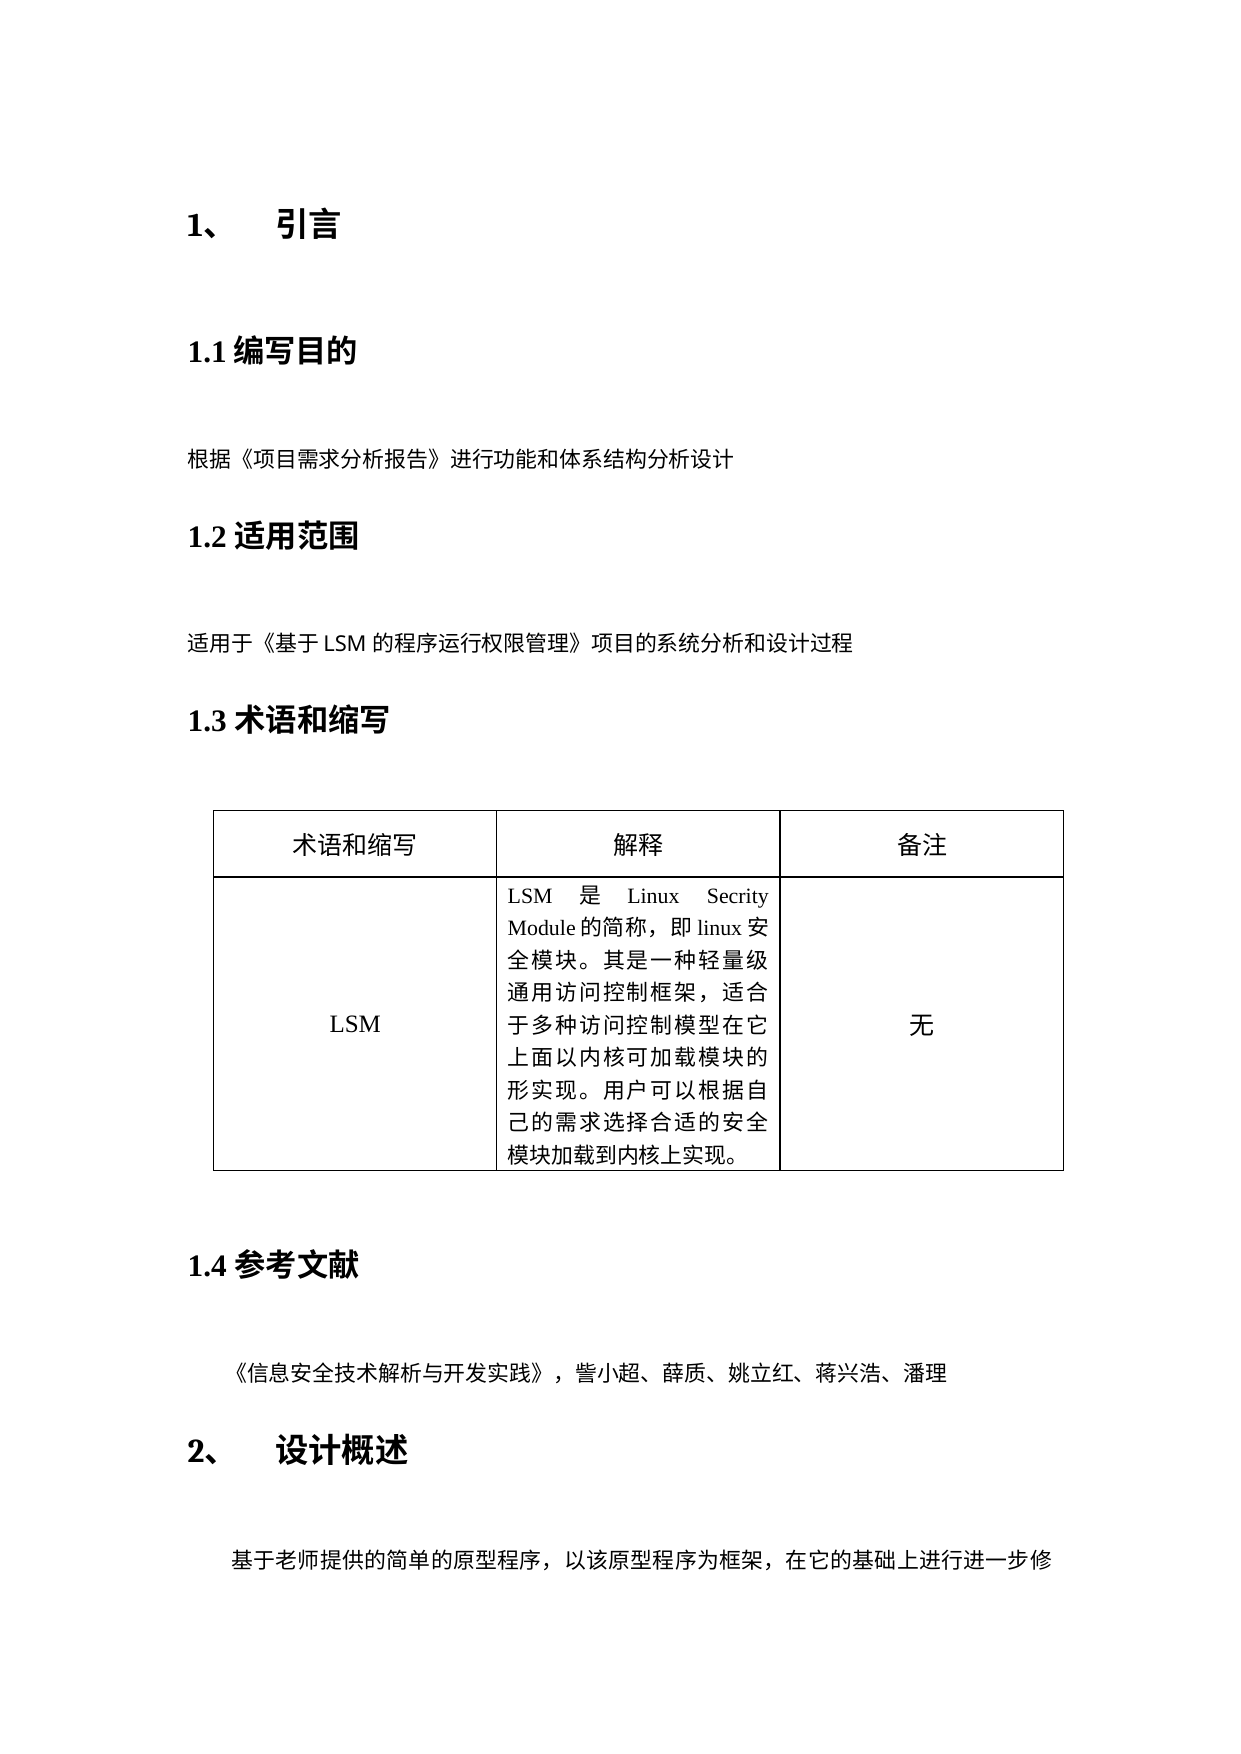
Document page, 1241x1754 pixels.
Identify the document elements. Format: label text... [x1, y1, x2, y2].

subtitle 1.1编写目的 [187, 316, 1053, 381]
subtitle 1.4 参考文献 [187, 1231, 1053, 1296]
table_cell LSM是Linux Secrity Module的简称，即linux安全模块。其是一种轻量级通用访问控制框架，适合于多种访问控制模型在它上面以内核可加载模块的形实现。用户可以根据自己的需求选择合适的安全模块加载到内核上实现。 [497, 878, 779, 1170]
table_header 解释 [497, 811, 779, 876]
subtitle 1.3 术语和缩写 [187, 685, 1053, 750]
subtitle 设计概述 [187, 1415, 1053, 1480]
list 《信息安全技术解析与开发实践》，訾小超、薛质、姚立红、蒋兴浩、潘理 [225, 1356, 1053, 1388]
table_cell 无 [781, 878, 1063, 1170]
text 适用于《基于LSM 的程序运行权限管理》项目的系统分析和设计过程 [187, 626, 1053, 658]
table_header 备注 [781, 811, 1063, 876]
table_cell LSM [214, 878, 496, 1170]
subtitle 1.2 适用范围 [187, 501, 1053, 566]
text 根据《项目需求分析报告》进行功能和体系结构分析设计 [187, 441, 1053, 474]
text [187, 1542, 1053, 1575]
subtitle 引言 [187, 189, 1053, 254]
table_header 术语和缩写 [214, 811, 496, 876]
